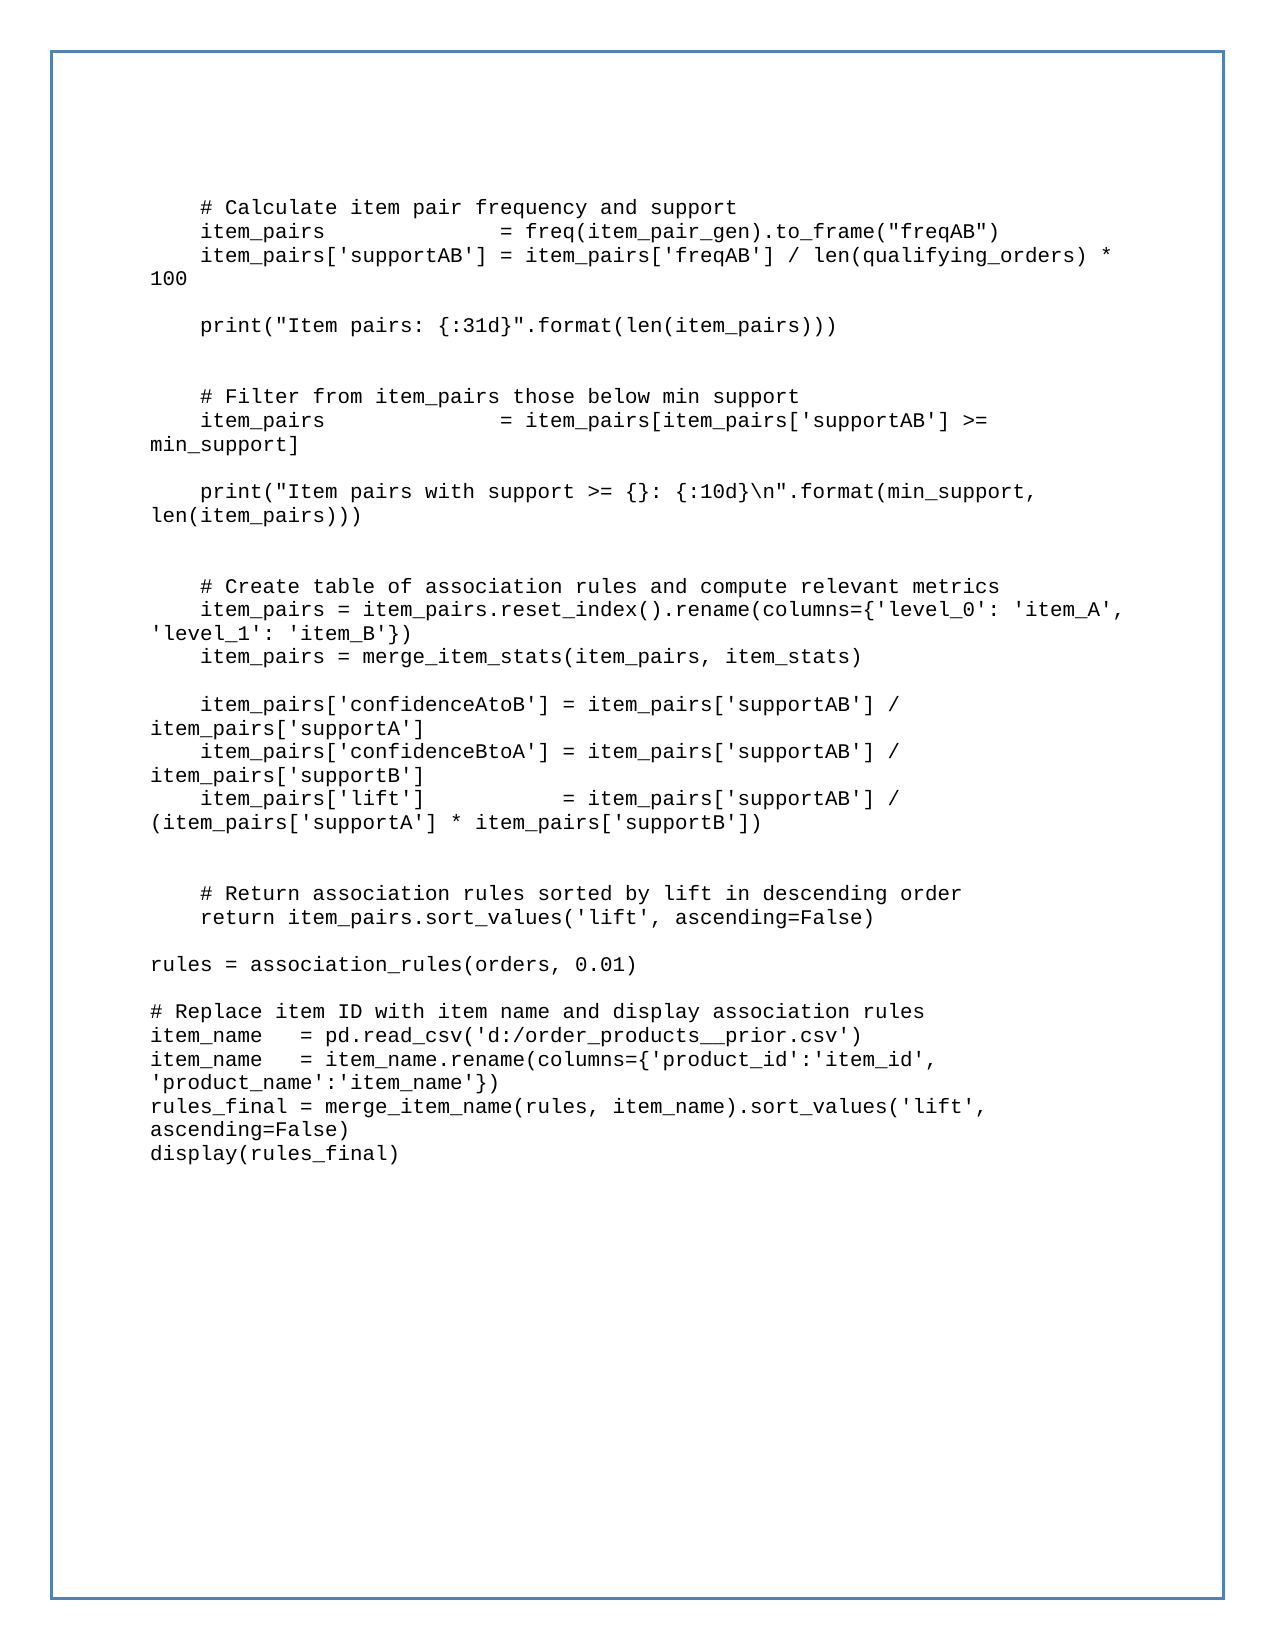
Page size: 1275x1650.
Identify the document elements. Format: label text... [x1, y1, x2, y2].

text item_pairs = item_pairs[item_pairs['supportAB'] >= min_support] [150, 410, 1125, 457]
text return item_pairs.sort_values('lift', ascending=False) [150, 907, 1125, 930]
text rules_final = merge_item_name(rules, item_name).sort_values('lift', ascending=False) [150, 1096, 1125, 1143]
text item_pairs['confidenceBtoA'] = item_pairs['supportAB'] / item_pairs['supportB'] [150, 741, 1125, 788]
text print("Item pairs: {:31d}".format(len(item_pairs))) [150, 316, 1125, 339]
text # Return association rules sorted by lift in descending order [150, 883, 1125, 907]
text print("Item pairs with support >= {}: {:10d}\n".format(min_support, len(item_pairs))) [150, 481, 1125, 528]
text item_pairs['confidenceAtoB'] = item_pairs['supportAB'] / item_pairs['supportA'] [150, 694, 1125, 741]
text item_pairs['supportAB'] = item_pairs['freqAB'] / len(qualifying_orders) * 100 [150, 244, 1125, 292]
text item_pairs['lift'] = item_pairs['supportAB'] / (item_pairs['supportA'] * item_pairs['supportB']) [150, 788, 1125, 836]
text item_pairs = merge_item_stats(item_pairs, item_stats) [150, 647, 1125, 670]
text # Replace item ID with item name and display association rules [150, 1001, 1125, 1025]
text # Calculate item pair frequency and support [150, 197, 1125, 221]
text item_name = item_name.rename(columns={'product_id':'item_id', 'product_name':'item_name'}) [150, 1048, 1125, 1096]
text # Create table of association rules and compute relevant metrics [150, 576, 1125, 599]
text item_pairs = freq(item_pair_gen).to_frame("freqAB") [150, 221, 1125, 244]
text # Filter from item_pairs those below min support [150, 386, 1125, 410]
text item_name = pd.read_csv('d:/order_products__prior.csv') [150, 1025, 1125, 1048]
text display(rules_final) [150, 1143, 1125, 1167]
text rules = association_rules(orders, 0.01) [150, 954, 1125, 978]
text item_pairs = item_pairs.reset_index().rename(columns={'level_0': 'item_A', 'level_1': 'item_B'}) [150, 599, 1125, 647]
